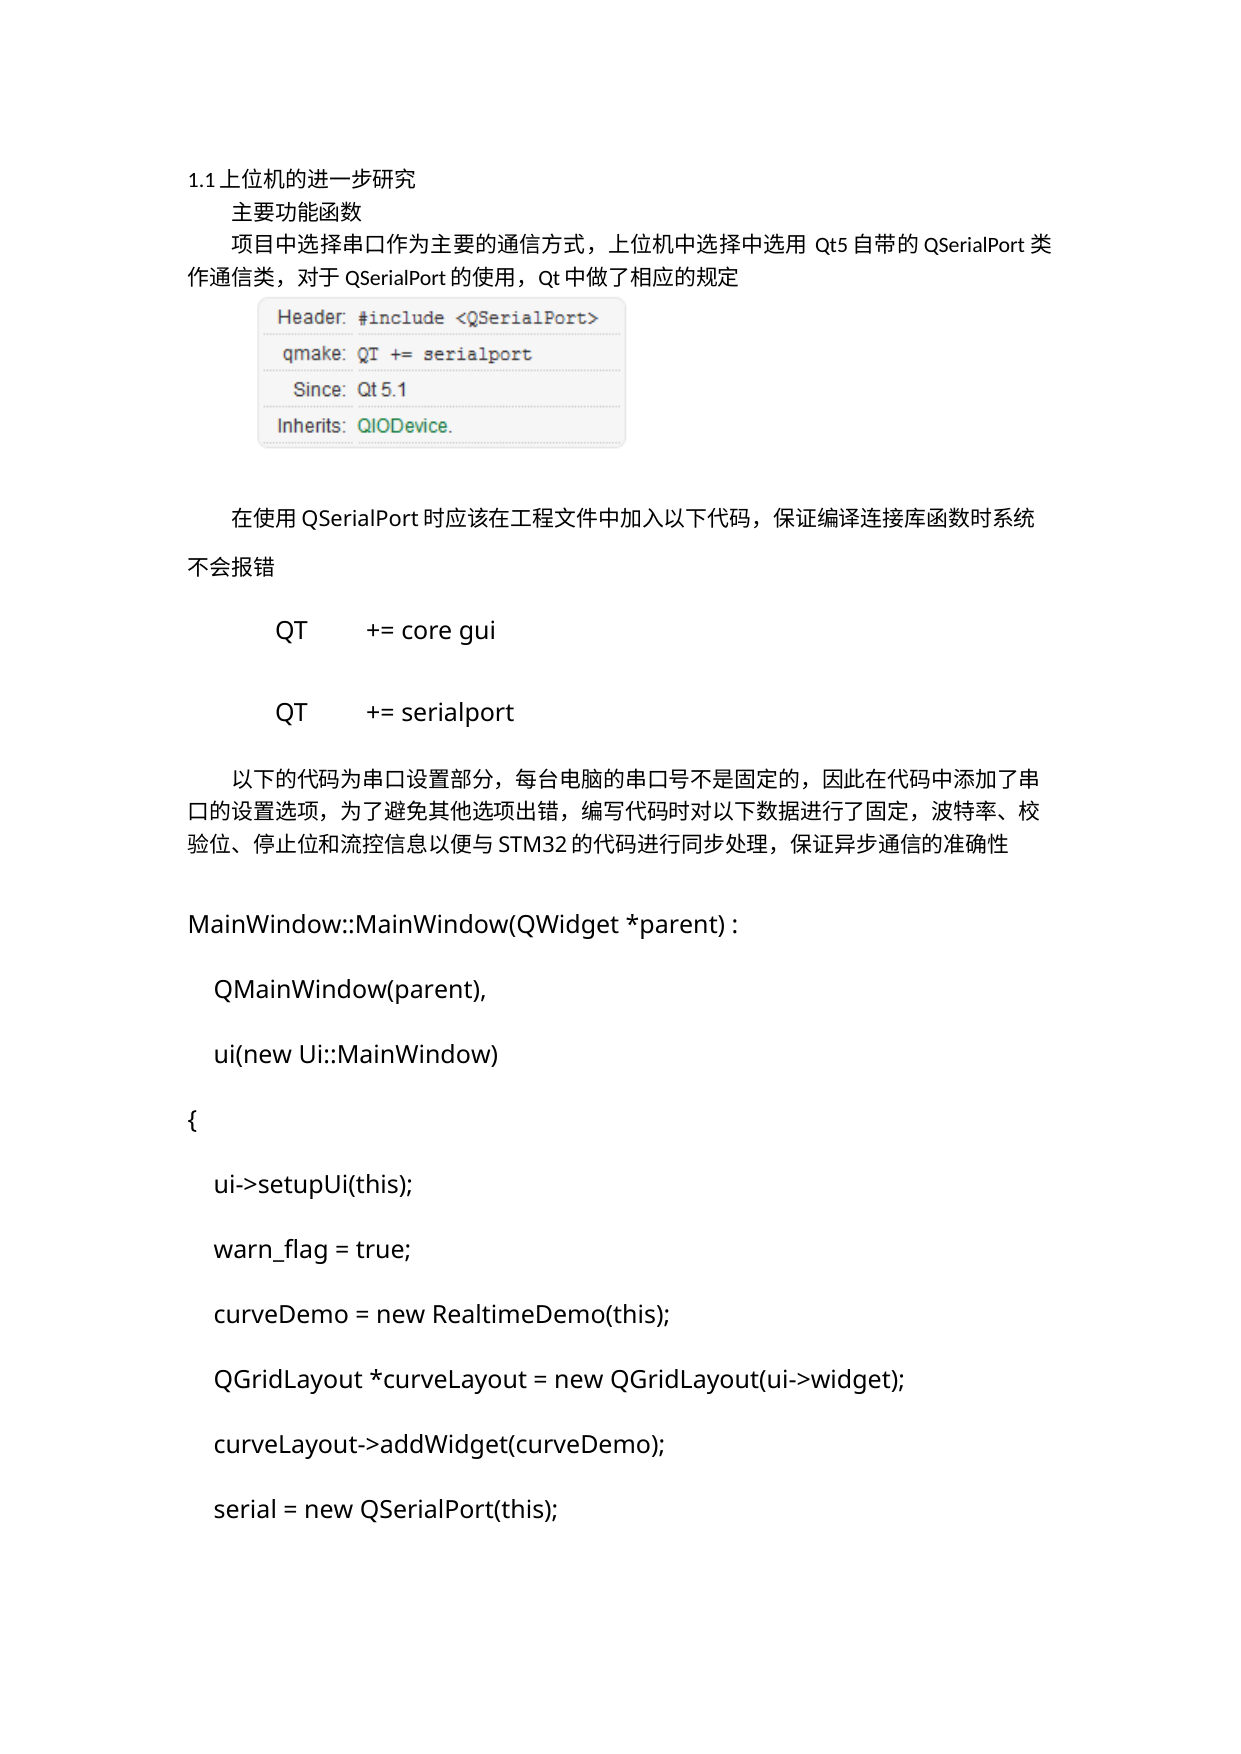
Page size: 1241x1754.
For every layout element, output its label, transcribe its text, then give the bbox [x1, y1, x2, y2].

text QGridLayout *curveLayout = new QGridLayout(ui->widget); [187, 1346, 1053, 1411]
text curveLayout->addWidget(curveDemo); [187, 1411, 1053, 1476]
text 主要功能函数 [187, 194, 1053, 227]
text QMainWindow(parent), [187, 956, 1053, 1021]
text 1.1上位机的进一步研究 [187, 162, 1053, 194]
text serial = new QSerialPort(this); [187, 1476, 1053, 1541]
text ui(new Ui::MainWindow) [187, 1021, 1053, 1086]
picture [231, 292, 958, 466]
text QT += core gui [187, 597, 1053, 662]
text QT += serialport [187, 679, 1053, 744]
text warn_flag = true; [187, 1216, 1053, 1281]
text { [187, 1086, 1053, 1151]
text 在使用QSerialPort时应该在工程文件中加入以下代码，保证编译连接库函数时系统不会报错 [187, 500, 1053, 582]
text 项目中选择串口作为主要的通信方式，上位机中选择中选用Qt5自带的QSerialPort 类作通信类，对于QSerialPort的使用，Qt中做了相应的规定 [187, 227, 1053, 292]
text curveDemo = new RealtimeDemo(this); [187, 1281, 1053, 1346]
text 以下的代码为串口设置部分，每台电脑的串口号不是固定的，因此在代码中添加了串口的设置选项，为了避免其他选项出错，编写代码时对以下数据进行了固定，波特率、校验位、停止位和流控信息以便与STM32的代码进行同步处理，保证异步通信的准确性 [187, 761, 1053, 859]
text ui->setupUi(this); [187, 1151, 1053, 1216]
text MainWindow::MainWindow(QWidget *parent) : [187, 891, 1053, 956]
